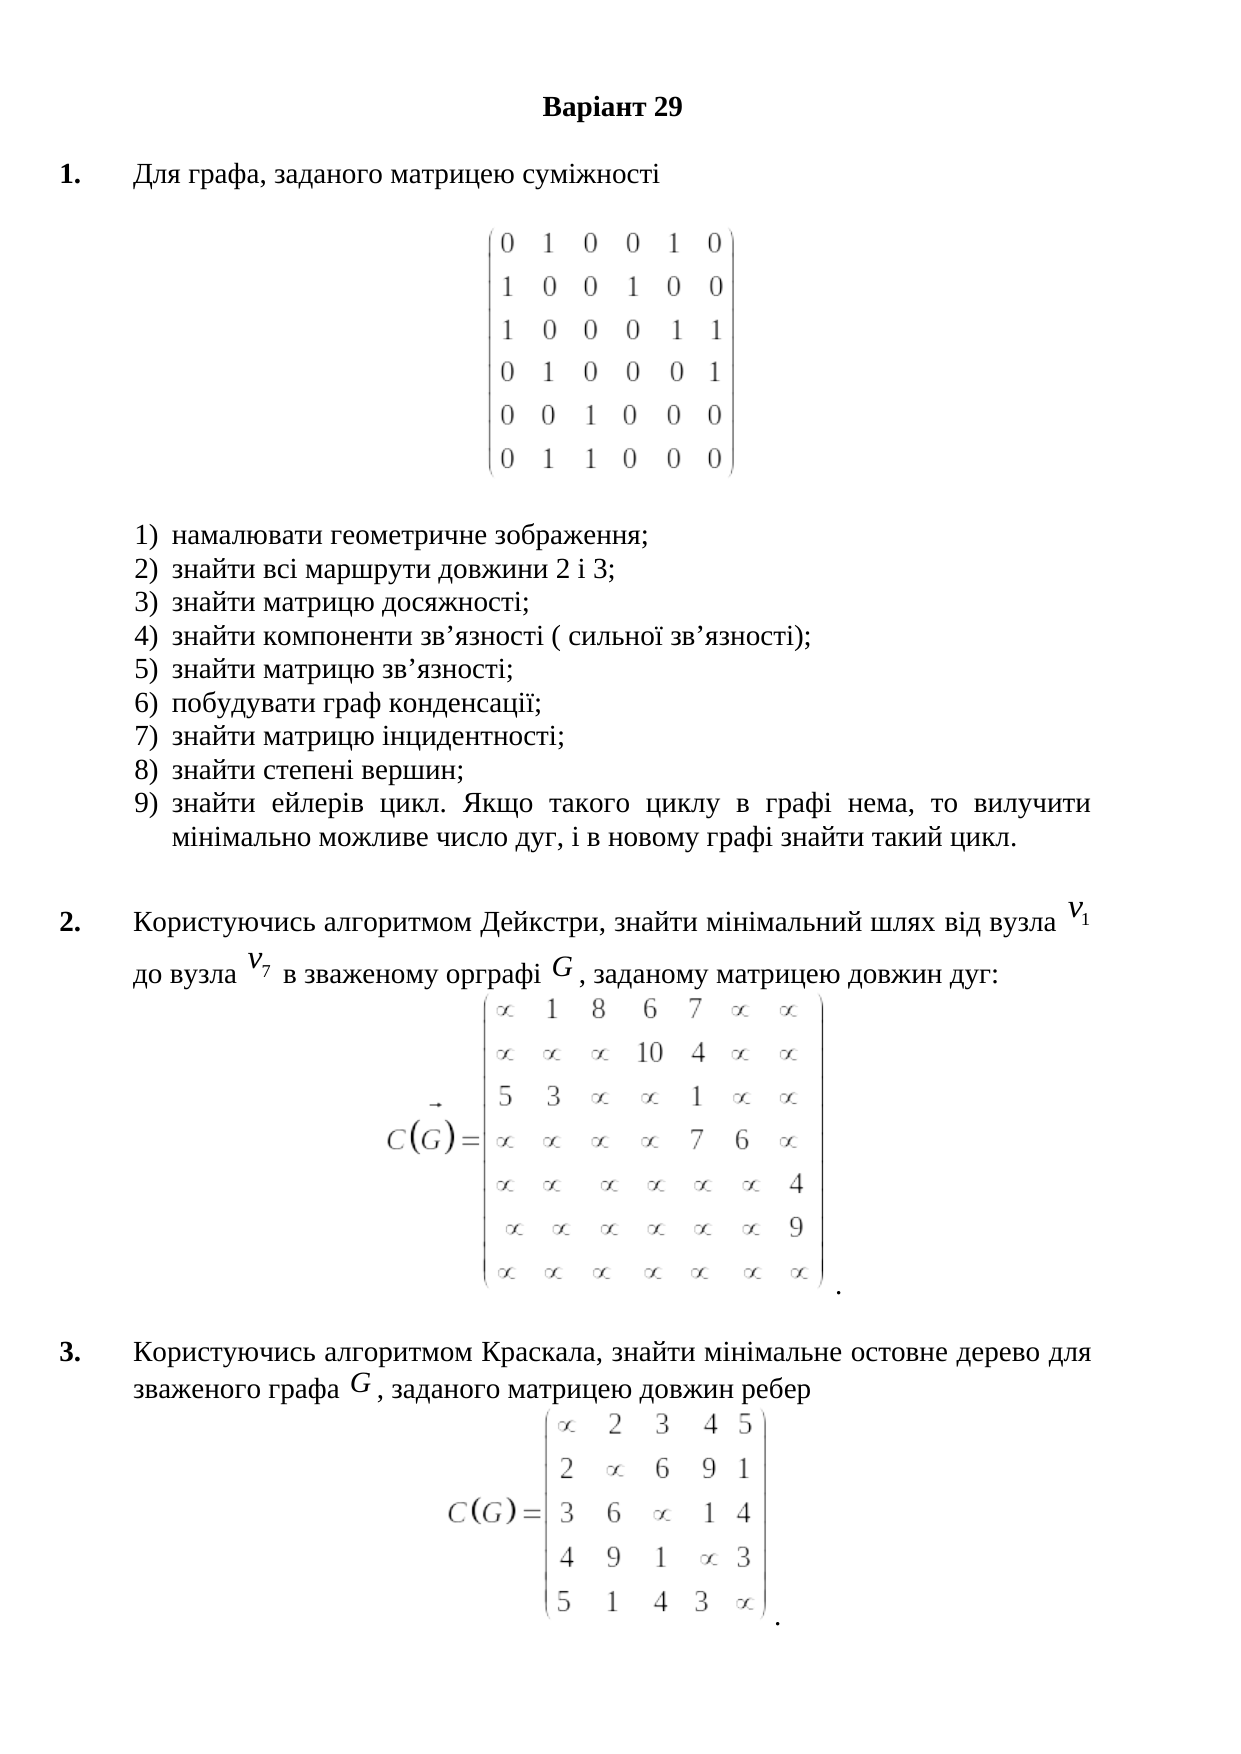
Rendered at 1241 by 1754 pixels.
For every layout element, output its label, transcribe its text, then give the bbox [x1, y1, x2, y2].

list знайти компоненти зв’язності ( сильної зв’язності); [134, 618, 1092, 651]
list знайти матрицю досяжності; [134, 584, 1092, 618]
list побудувати граф конденсації; [134, 685, 1092, 718]
list Користуючись алгоритмом Дейкстри, знайти мінімальний шлях від вузла до вузла в зваженому орграфі , заданому матрицею довжин дуг: [59, 886, 1092, 989]
list . [133, 1405, 1092, 1632]
list намалювати геометричне зображення; [134, 517, 1092, 551]
list знайти матрицю зв’язності; [134, 651, 1092, 685]
text Варіант 29 [59, 89, 1092, 122]
list Для графа, заданого матрицею суміжності [59, 156, 1092, 189]
list знайти матрицю інцидентності; [134, 718, 1092, 752]
list знайти всі маршрути довжини 2 і 3; [134, 551, 1092, 584]
list знайти ейлерів цикл. Якщо такого циклу в графі нема, то вилучити мінімально можливе число дуг, і в новому графі знайти такий цикл. [134, 786, 1092, 853]
list знайти степені вершин; [134, 752, 1092, 786]
list . [133, 989, 1092, 1300]
list Користуючись алгоритмом Краскала, знайти мінімальне остовне дерево для зваженого графа , заданого матрицею довжин ребер [59, 1334, 1092, 1405]
